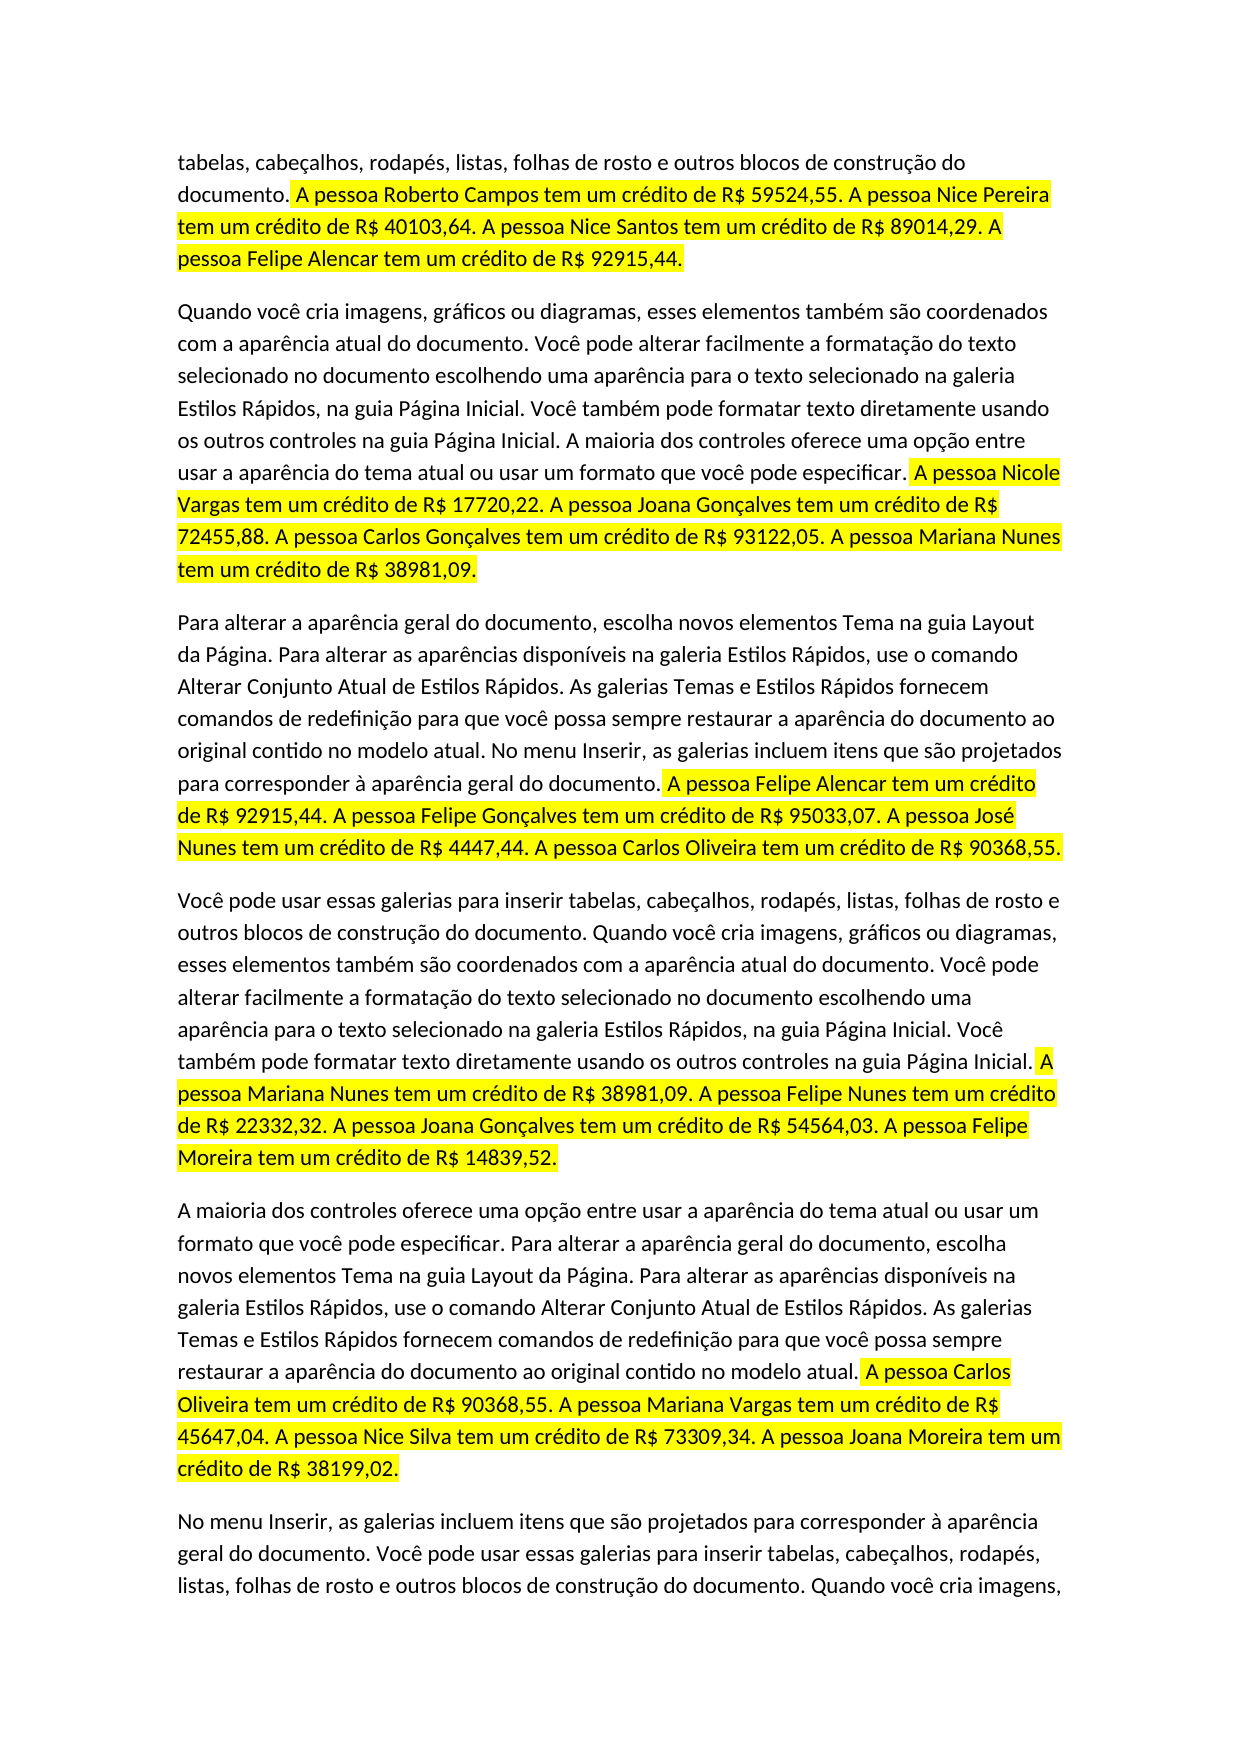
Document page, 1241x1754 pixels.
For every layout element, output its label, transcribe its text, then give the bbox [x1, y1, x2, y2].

text Para alterar a aparência geral do documento, escolha novos elementos Tema na guia Layout da Página. Para alterar as aparências disponíveis na galeria Estilos Rápidos, use o comando Alterar Conjunto Atual de Estilos Rápidos. As galerias Temas e Estilos Rápidos fornecem comandos de redefinição para que você possa sempre restaurar a aparência do documento ao original contido no modelo atual. No menu Inserir, as galerias incluem itens que são projetados para corresponder à aparência geral do documento. A pessoa Felipe Alencar tem um crédito de R$ 92915,44. A pessoa Felipe Gonçalves tem um crédito de R$ 95033,07. A pessoa José Nunes tem um crédito de R$ 4447,44. A pessoa Carlos Oliveira tem um crédito de R$ 90368,55. [177, 608, 1063, 833]
text Você pode usar essas galerias para inserir tabelas, cabeçalhos, rodapés, listas, folhas de rosto e outros blocos de construção do documento. Quando você cria imagens, gráficos ou diagramas, esses elementos também são coordenados com a aparência atual do documento. Você pode alterar facilmente a formatação do texto selecionado no documento escolhendo uma aparência para o texto selecionado na galeria Estilos Rápidos, na guia Página Inicial. Você também pode formatar texto diretamente usando os outros controles na guia Página Inicial. A pessoa Mariana Nunes tem um crédito de R$ 38981,09. A pessoa Felipe Nunes tem um crédito de R$ 22332,32. A pessoa Joana Gonçalves tem um crédito de R$ 54564,03. A pessoa Felipe Moreira tem um crédito de R$ 14839,52. [177, 886, 1063, 1172]
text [177, 1507, 1063, 1599]
text A maioria dos controles oferece uma opção entre usar a aparência do tema atual ou usar um formato que você pode especificar. Para alterar a aparência geral do documento, escolha novos elementos Tema na guia Layout da Página. Para alterar as aparências disponíveis na galeria Estilos Rápidos, use o comando Alterar Conjunto Atual de Estilos Rápidos. As galerias Temas e Estilos Rápidos fornecem comandos de redefinição para que você possa sempre restaurar a aparência do documento ao original contido no modelo atual. A pessoa Carlos Oliveira tem um crédito de R$ 90368,55. A pessoa Mariana Vargas tem um crédito de R$ 45647,04. A pessoa Nice Silva tem um crédito de R$ 73309,34. A pessoa Joana Moreira tem um crédito de R$ 38199,02. [177, 1197, 1063, 1482]
text Quando você cria imagens, gráficos ou diagramas, esses elementos também são coordenados com a aparência atual do documento. Você pode alterar facilmente a formatação do texto selecionado no documento escolhendo uma aparência para o texto selecionado na galeria Estilos Rápidos, na guia Página Inicial. Você também pode formatar texto diretamente usando os outros controles na guia Página Inicial. A maioria dos controles oferece uma opção entre usar a aparência do tema atual ou usar um formato que você pode especificar. A pessoa Nicole Vargas tem um crédito de R$ 17720,22. A pessoa Joana Gonçalves tem um crédito de R$ 72455,88. A pessoa Carlos Gonçalves tem um crédito de R$ 93122,05. A pessoa Mariana Nunes tem um crédito de R$ 38981,09. [177, 297, 1063, 583]
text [177, 148, 1063, 272]
